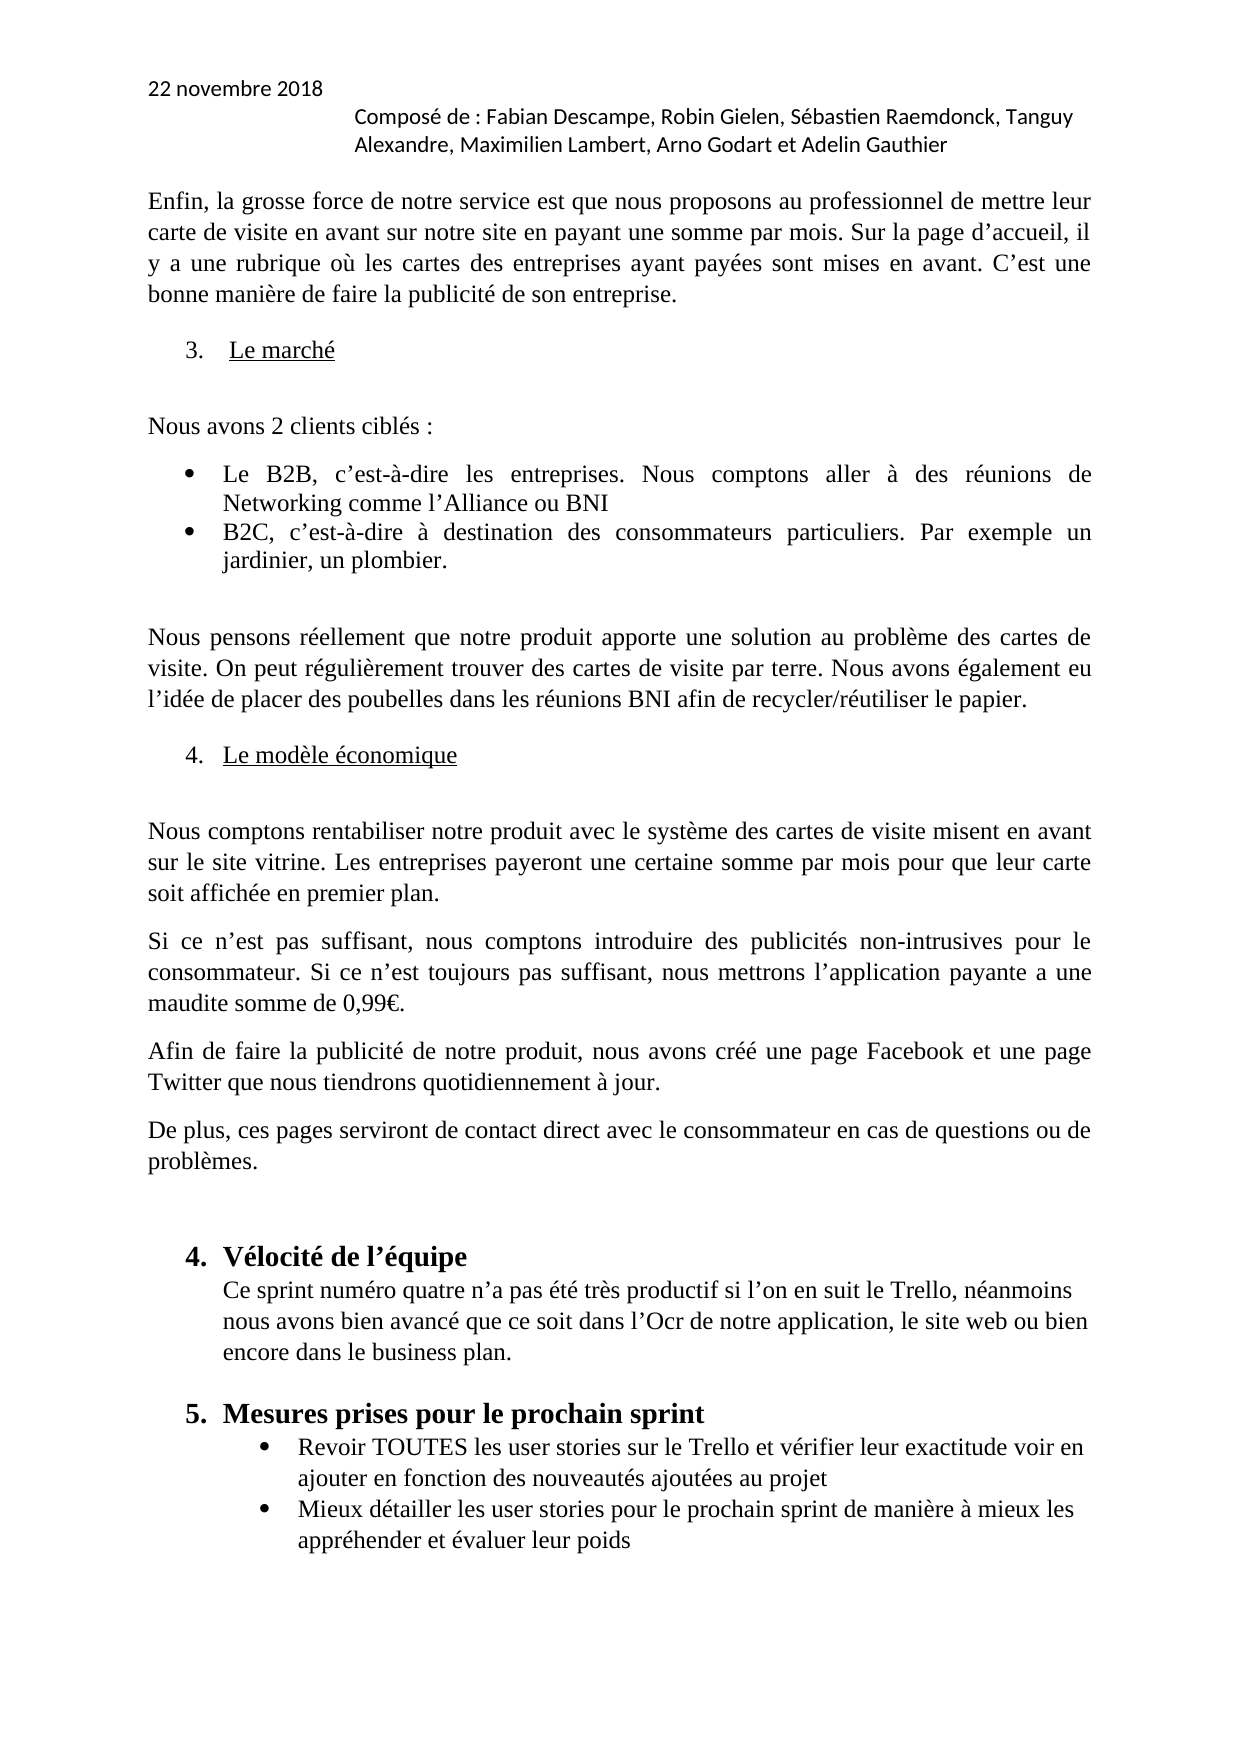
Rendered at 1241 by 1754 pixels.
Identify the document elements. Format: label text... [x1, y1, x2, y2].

text Afin de faire la publicité de notre produit, nous avons créé une page Facebook et une page Twitter que nous tiendrons quotidiennement à jour. [148, 1036, 1093, 1096]
text Nous comptons rentabiliser notre produit avec le système des cartes de visite misent en avant sur le site vitrine. Les entreprises payeront une certaine somme par mois pour que leur carte soit affichée en premier plan. [148, 816, 1093, 907]
list Ce sprint numéro quatre n’a pas été très productif si l’on en suit le Trello, néanmoins nous avons bien avancé que ce soit dans l’Ocr de notre application, le site web ou bien encore dans le business plan. [223, 1275, 1093, 1366]
text Enfin, la grosse force de notre service est que nous proposons au professionnel de mettre leur carte de visite en avant sur notre site en payant une somme par mois. Sur la page d’accueil, il y a une rubrique où les cartes des entreprises ayant payées sont mises en avant. C’est une bonne manière de faire la publicité de son entreprise. [148, 186, 1093, 308]
list Revoir TOUTES les user stories sur le Trello et vérifier leur exactitude voir en ajouter en fonction des nouveautés ajoutées au projet [260, 1432, 1093, 1492]
list Vélocité de l’équipe [185, 1239, 1093, 1272]
list Le B2B, c’est-à-dire les entreprises. Nous comptons aller à des réunions de Networking comme l’Alliance ou BNI [185, 459, 1093, 517]
list Mesures prises pour le prochain sprint [185, 1396, 1093, 1430]
subtitle Le modèle économique [185, 740, 1093, 769]
list B2C, c’est-à-dire à destination des consommateurs particuliers. Par exemple un jardinier, un plombier. [185, 517, 1093, 574]
text De plus, ces pages serviront de contact direct avec le consommateur en cas de questions ou de problèmes. [148, 1115, 1093, 1174]
list Mieux détailler les user stories pour le prochain sprint de manière à mieux les appréhender et évaluer leur poids [260, 1494, 1093, 1554]
subtitle 3. Le marché [185, 335, 1093, 364]
text Si ce n’est pas suffisant, nous comptons introduire des publicités non-intrusives pour le consommateur. Si ce n’est toujours pas suffisant, nous mettrons l’application payante a une maudite somme de 0,99€. [148, 926, 1093, 1017]
text Nous avons 2 clients ciblés : [148, 411, 1093, 440]
text Nous pensons réellement que notre produit apporte une solution au problème des cartes de visite. On peut régulièrement trouver des cartes de visite par terre. Nous avons également eu l’idée de placer des poubelles dans les réunions BNI afin de recycler/réutiliser le papier. [148, 622, 1093, 713]
